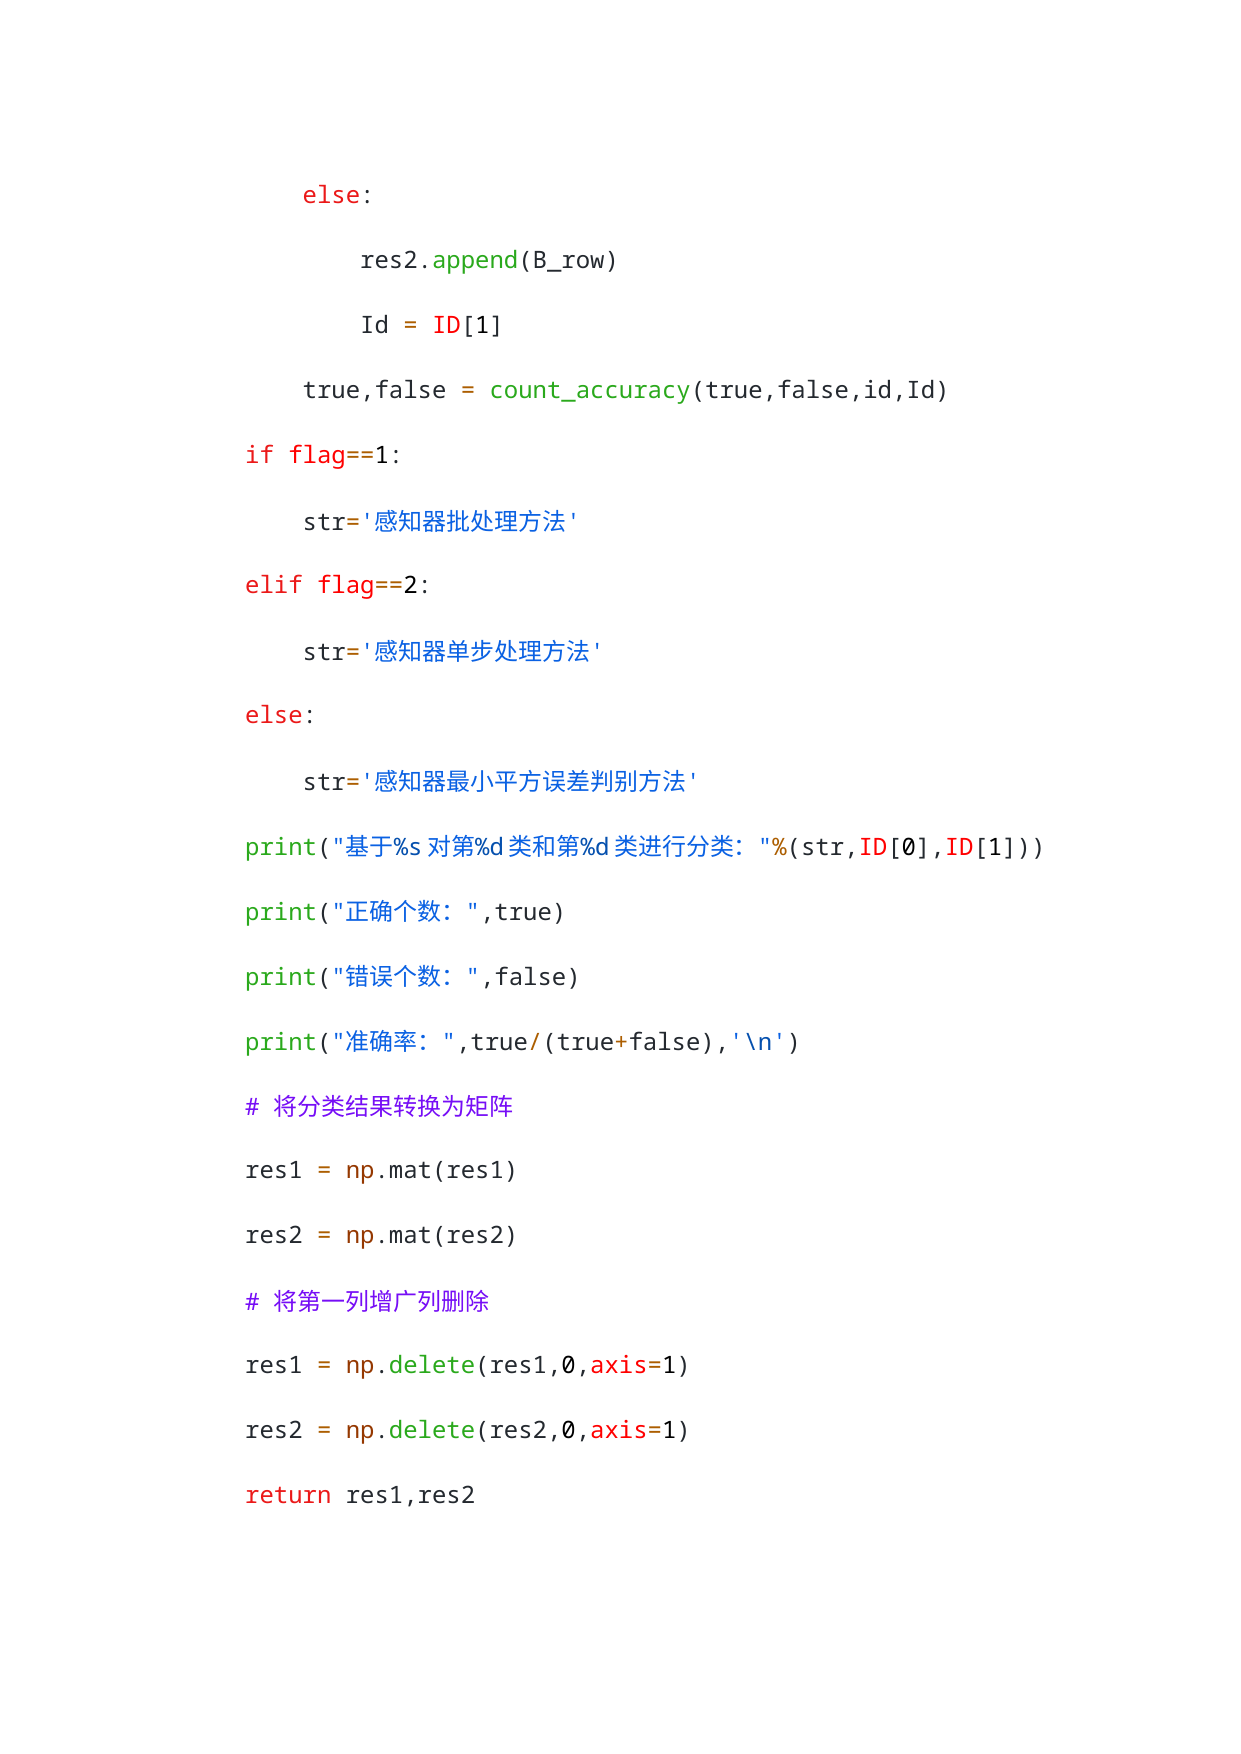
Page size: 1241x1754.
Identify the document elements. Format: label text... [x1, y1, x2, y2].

text elif flag==2: [187, 552, 1053, 617]
text print("错误个数：",false) [187, 942, 1053, 1007]
text res2.append(B_row) [187, 227, 1053, 292]
text else: [187, 682, 1053, 747]
text str='感知器批处理方法' [187, 487, 1053, 552]
text else: [187, 162, 1053, 227]
text # 将分类结果转换为矩阵 [187, 1072, 1053, 1137]
text if flag==1: [187, 422, 1053, 487]
text str='感知器最小平方误差判别方法' [187, 747, 1053, 812]
text # 将第一列增广列删除 [187, 1267, 1053, 1332]
text print("准确率：",true/(true+false),'\n') [187, 1007, 1053, 1072]
text res2 = np.delete(res2,0,axis=1) [187, 1397, 1053, 1462]
text return res1,res2 [187, 1462, 1053, 1527]
text print("正确个数：",true) [187, 877, 1053, 942]
text Id = ID[1] [187, 292, 1053, 357]
text res2 = np.mat(res2) [187, 1202, 1053, 1267]
text res1 = np.mat(res1) [187, 1137, 1053, 1202]
text print("基于%s对第%d类和第%d类进行分类："%(str,ID[0],ID[1])) [187, 812, 1053, 877]
text str='感知器单步处理方法' [187, 617, 1053, 682]
text res1 = np.delete(res1,0,axis=1) [187, 1332, 1053, 1397]
text true,false = count_accuracy(true,false,id,Id) [187, 357, 1053, 422]
